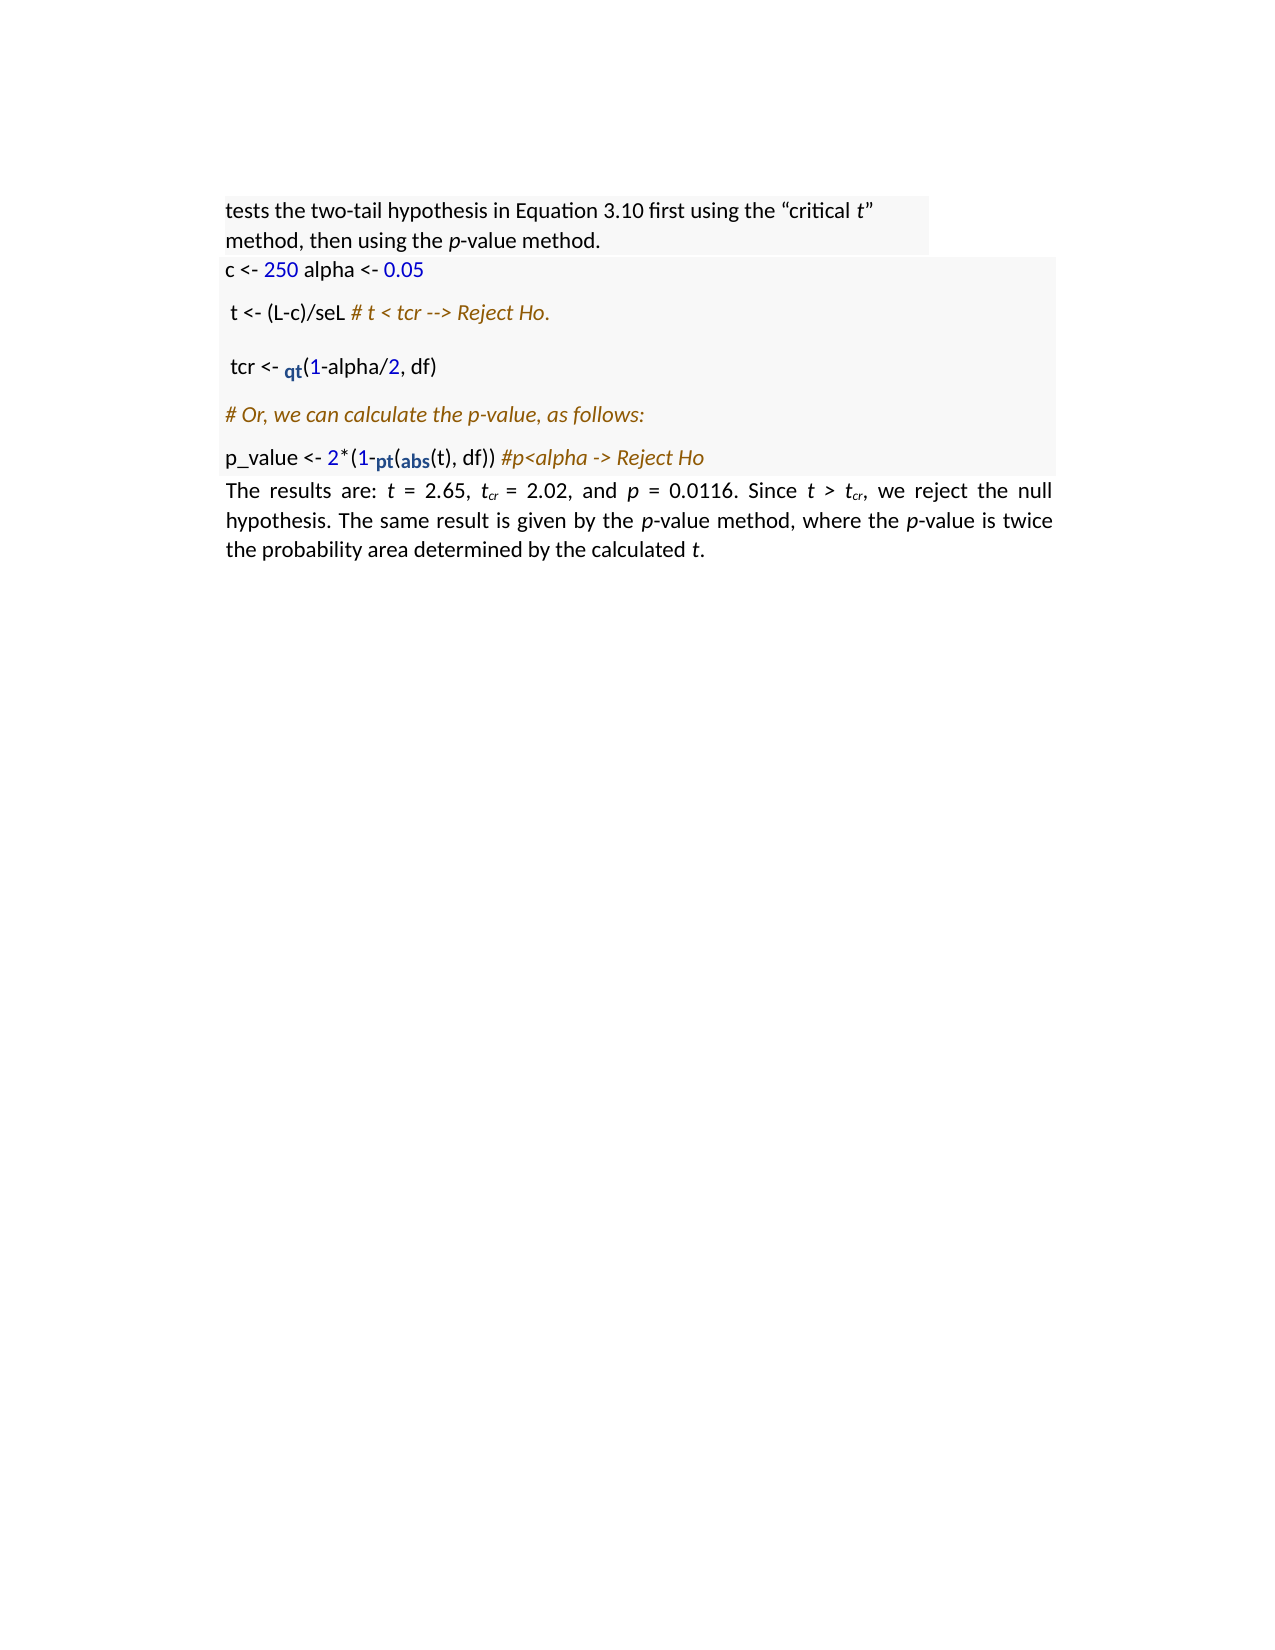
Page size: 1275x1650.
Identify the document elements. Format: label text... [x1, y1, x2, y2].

text The results are: t = 2.65, tcr = 2.02, and p = 0.0116. Since t > tcr, we reject the null hypothesis. The same result is given by the p-value method, where the p-value is twice the probability area determined by the calculated t. [226, 476, 1053, 563]
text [225, 196, 929, 255]
table_header c <- 250 alpha <- 0.05 t <- (L-c)/seL # t < tcr --> Reject Ho. tcr <- qt(1-alpha/2, df) # Or, we can calculate the p-value, as follows: p_value <- 2*(1-pt(abs(t), df)) #p<alpha -> Reject Ho [219, 257, 1056, 476]
